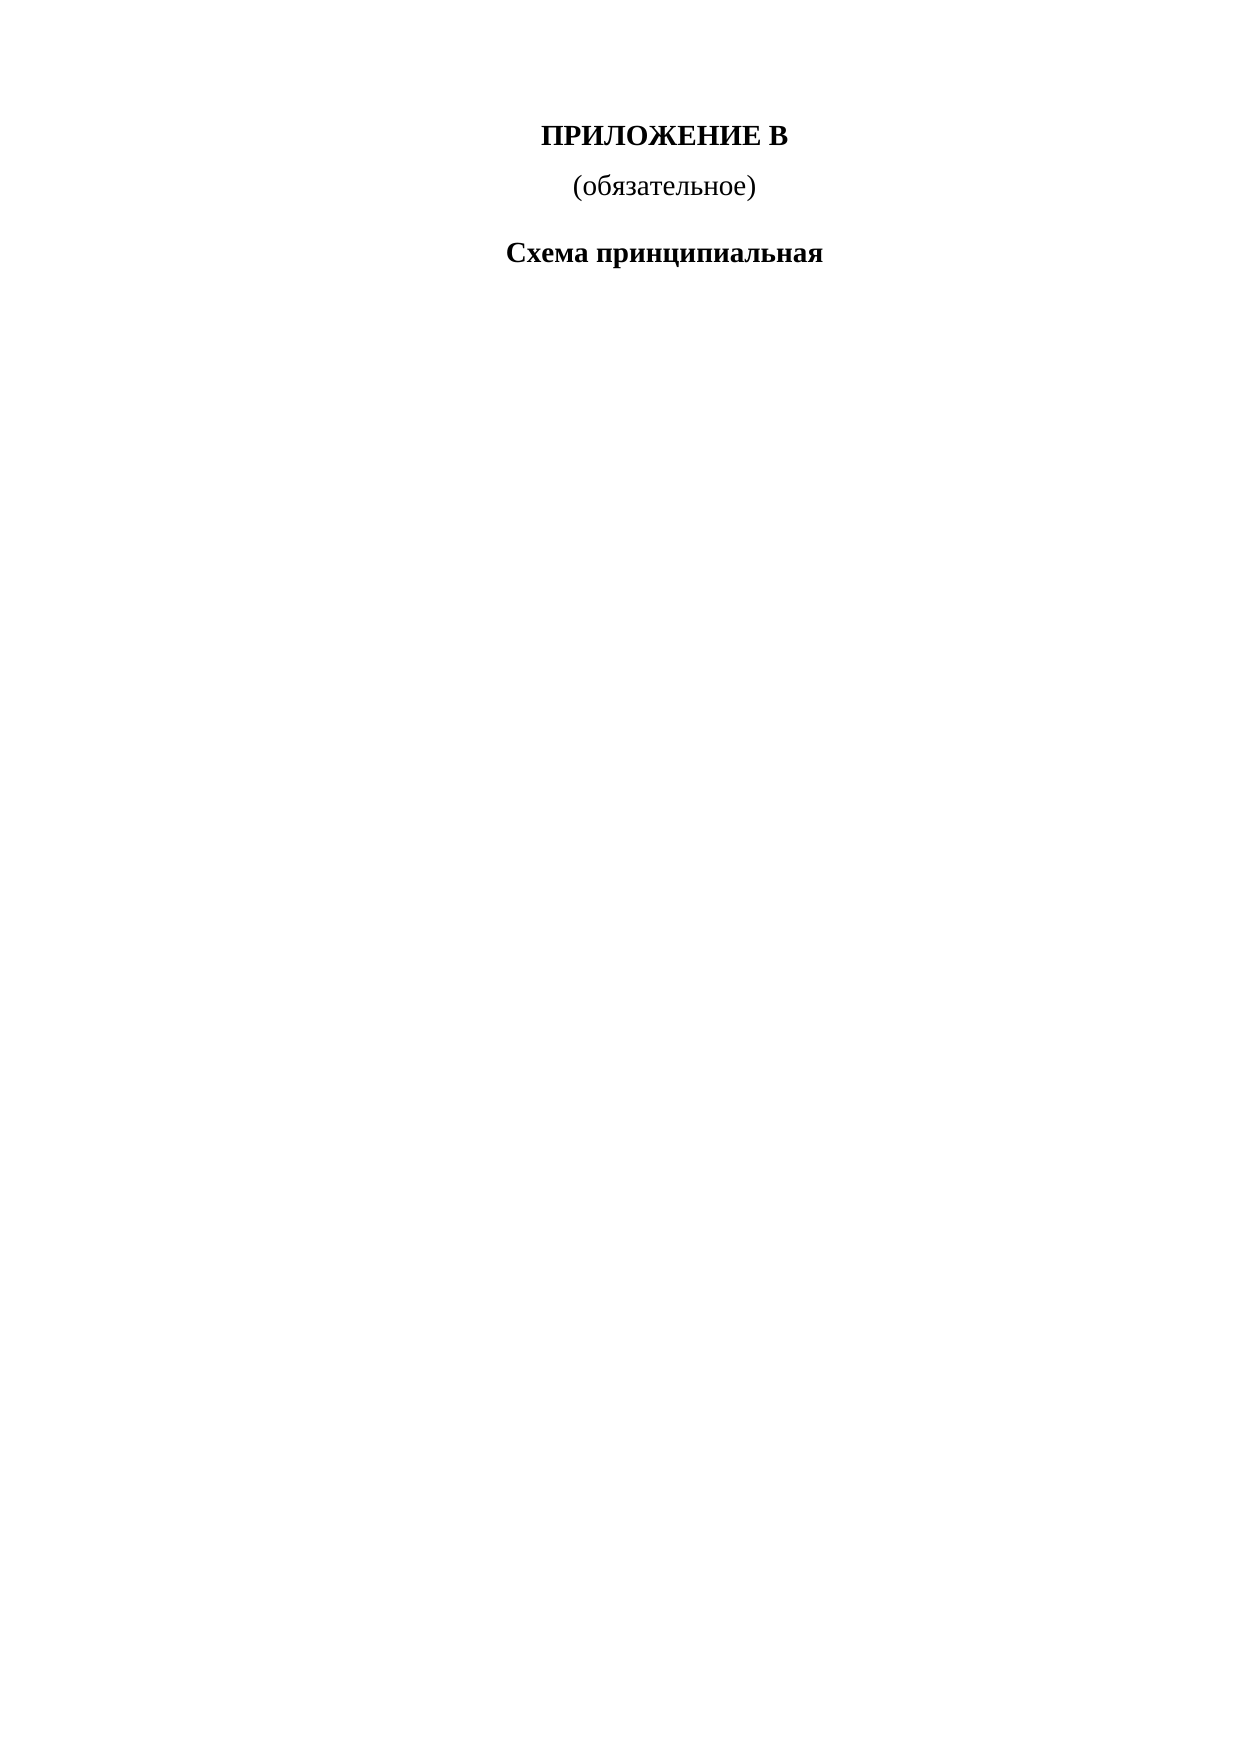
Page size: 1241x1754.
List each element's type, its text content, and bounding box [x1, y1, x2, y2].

text (обязательное) [177, 168, 1152, 202]
subtitle ПРИЛОЖЕНИЕ В [177, 118, 1152, 152]
text Схема принципиальная [177, 236, 1152, 269]
